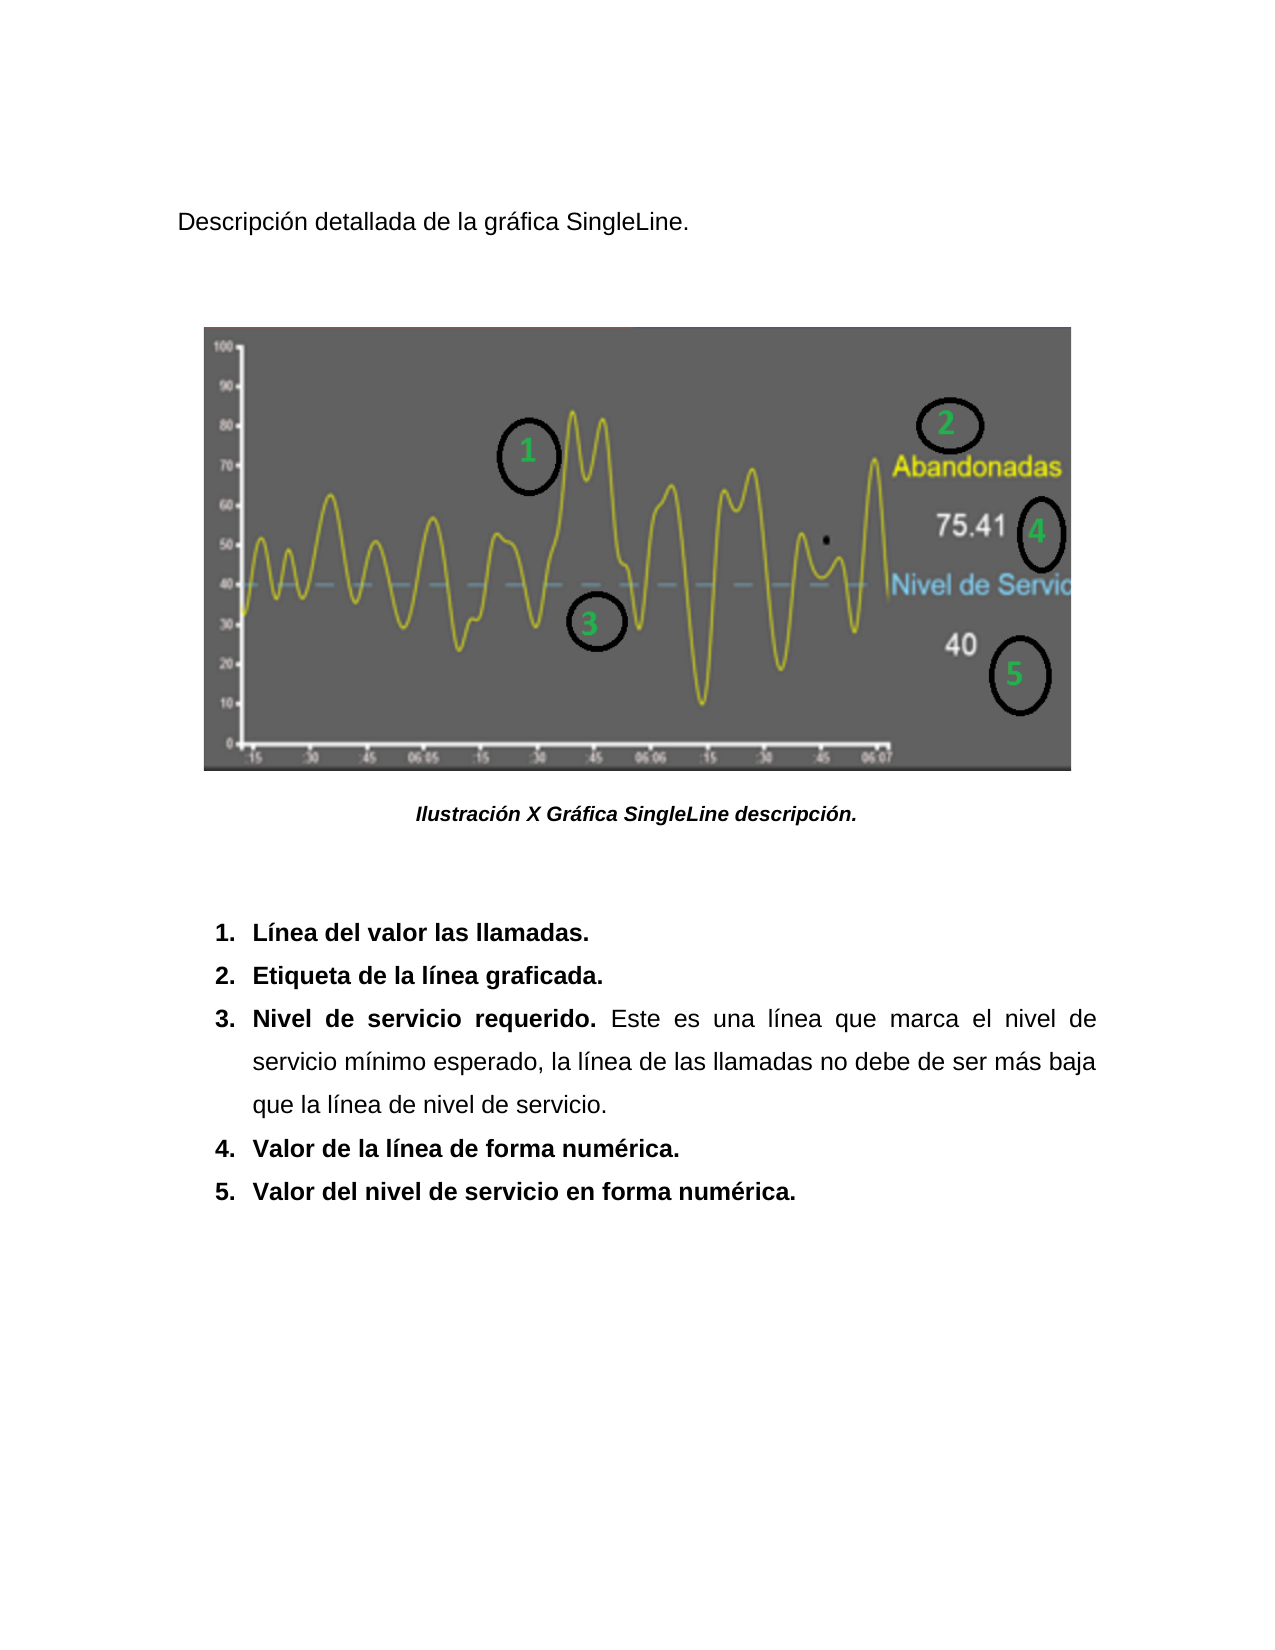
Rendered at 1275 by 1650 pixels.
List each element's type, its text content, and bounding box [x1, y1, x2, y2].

list Valor del nivel de servicio en forma numérica. [215, 1177, 1098, 1205]
text Ilustración X Gráfica SingleLine descripción. [177, 801, 1098, 825]
picture [203, 327, 1072, 771]
list Línea del valor las llamadas. [215, 918, 1098, 947]
list Nivel de servicio requerido. Este es una línea que marca el nivel de servicio mínimo esperado, la línea de las llamadas no debe de ser más baja que la línea de nivel de servicio. [215, 1004, 1098, 1119]
list Etiqueta de la línea graficada. [215, 961, 1098, 990]
text Descripción detallada de la gráfica SingleLine. [177, 207, 1098, 236]
list Valor de la línea de forma numérica. [215, 1133, 1098, 1162]
